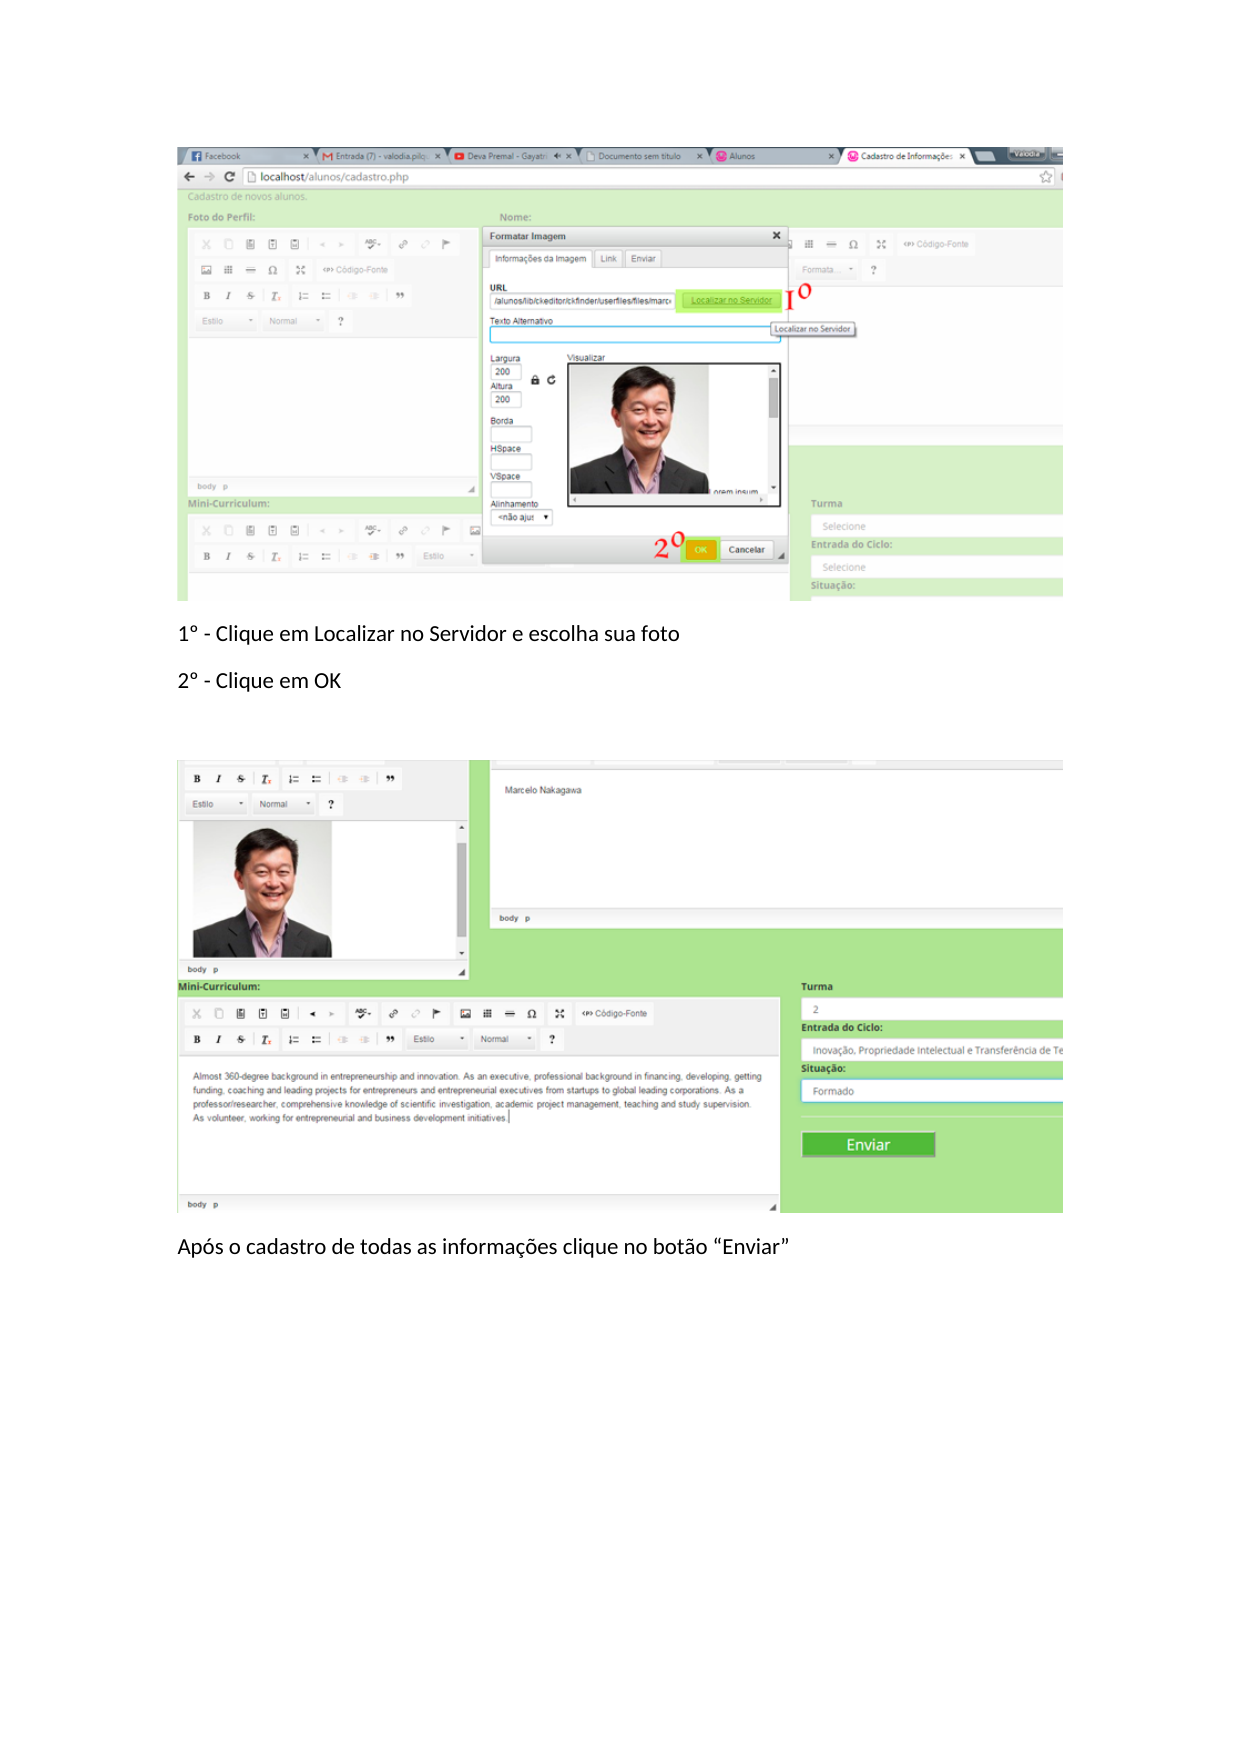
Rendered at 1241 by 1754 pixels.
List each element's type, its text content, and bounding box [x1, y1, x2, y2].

text 1º - Clique em Localizar no Servidor e escolha sua foto [177, 619, 1063, 647]
picture [177, 147, 1063, 601]
text Após o cadastro de todas as informações clique no botão “Enviar” [177, 1232, 1063, 1260]
picture [177, 760, 1063, 1213]
text 2º - Clique em OK [177, 666, 1063, 694]
